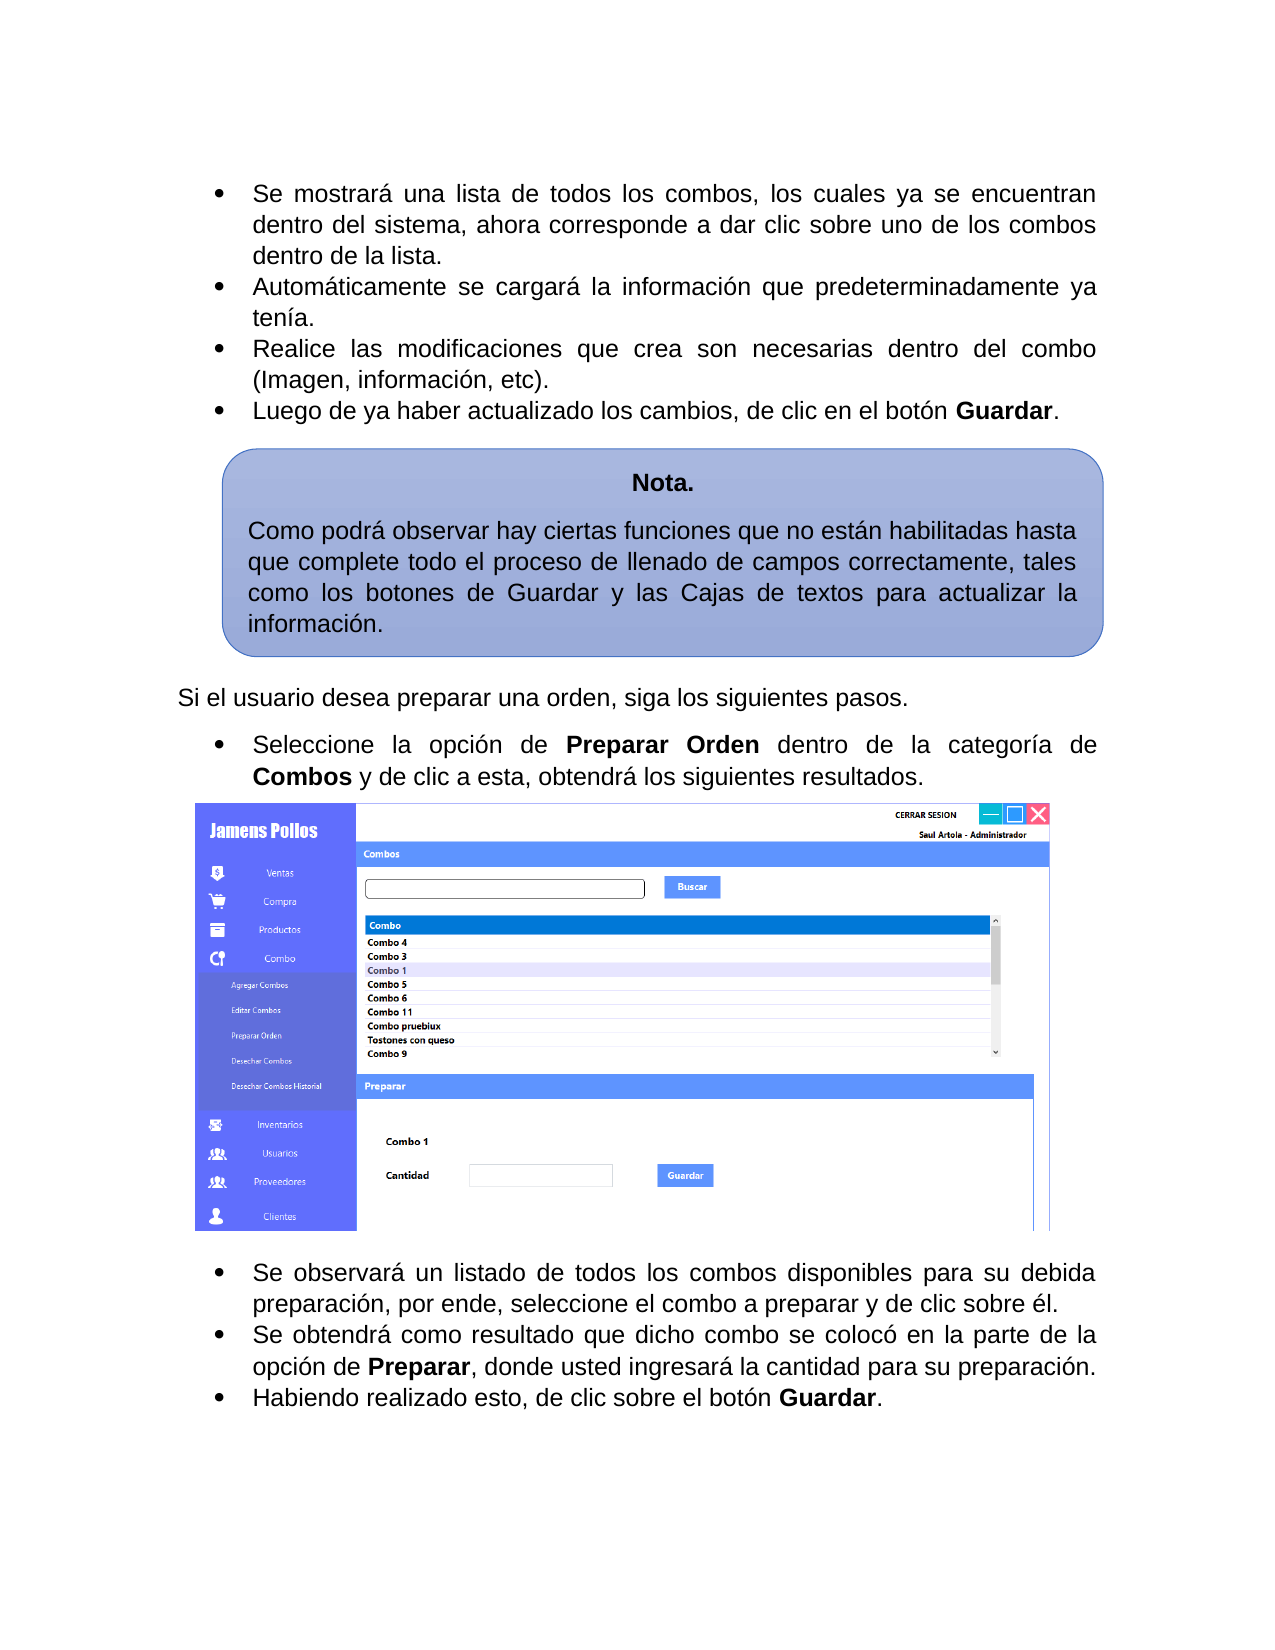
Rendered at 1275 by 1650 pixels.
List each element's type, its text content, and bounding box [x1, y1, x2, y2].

list Se mostrará una lista de todos los combos, los cuales ya se encuentran dentro del sistema, ahora corresponde a dar clic sobre uno de los combos dentro de la lista. [215, 179, 1098, 269]
list Realice las modificaciones que crea son necesarias dentro del combo (Imagen, información, etc). [215, 334, 1098, 394]
picture [195, 803, 1050, 1231]
list Luego de ya haber actualizado los cambios, de clic en el botón Guardar. [215, 396, 1098, 425]
list Seleccione la opción de Preparar Orden dentro de la categoría de Combos y de clic a esta, obtendrá los siguientes resultados. [215, 730, 1098, 790]
list Habiendo realizado esto, de clic sobre el botón Guardar. [215, 1382, 1098, 1411]
list Se obtendrá como resultado que dicho combo se colocó en la parte de la opción de Preparar, donde usted ingresará la cantidad para su preparación. [215, 1320, 1098, 1380]
list Automáticamente se cargará la información que predeterminadamente ya tenía. [215, 272, 1098, 332]
text Si el usuario desea preparar una orden, siga los siguientes pasos. [177, 683, 1098, 711]
list Se observará un listado de todos los combos disponibles para su debida preparación, por ende, seleccione el combo a preparar y de clic sobre él. [215, 1258, 1098, 1318]
